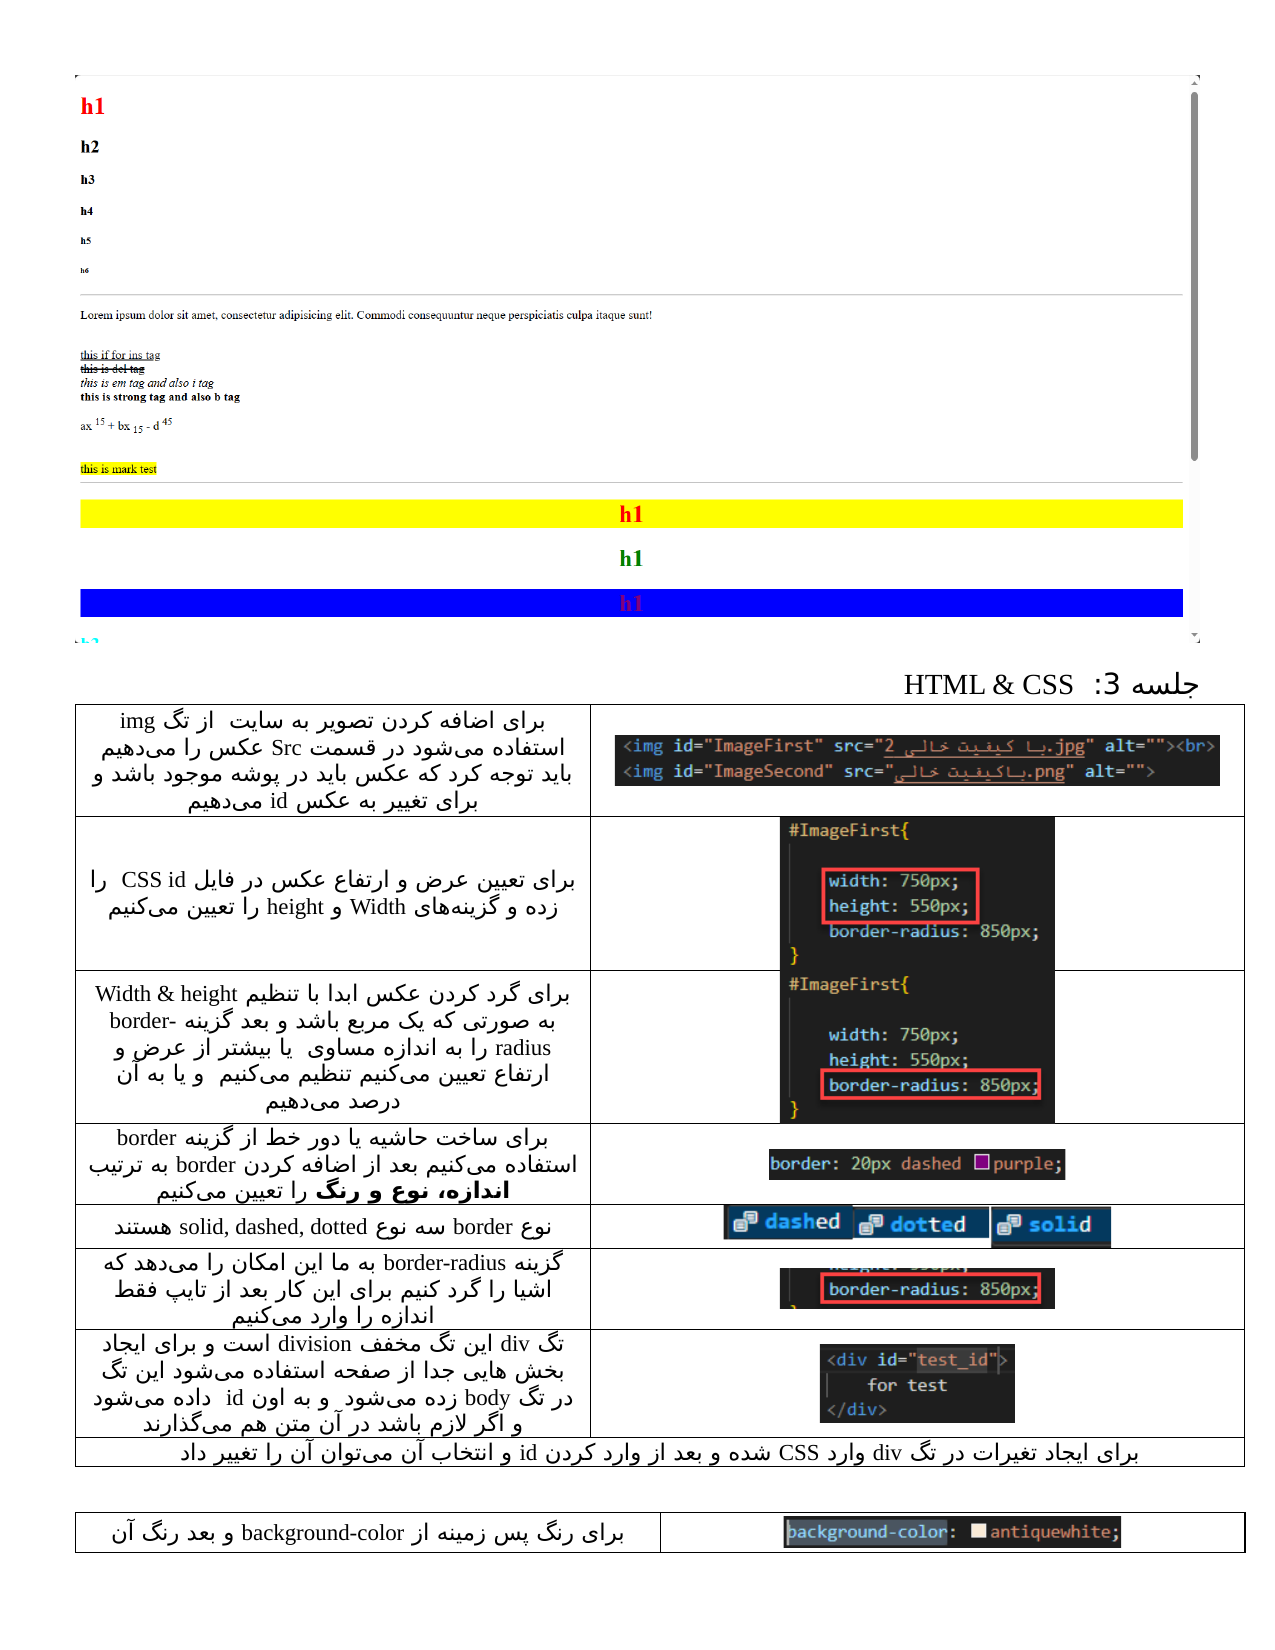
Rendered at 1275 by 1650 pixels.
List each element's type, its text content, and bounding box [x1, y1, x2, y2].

table_cell [591, 1124, 1244, 1204]
table_cell برای ایجاد تغیرات در تگ div وارد CSS شده و بعد از وارد کردن id و انتخاب آن می‌توان آن را تغییر داد [76, 1438, 1244, 1466]
picture [723, 1205, 1112, 1248]
table_cell برای گرد کردن عکس ابدا با تنظیم Width & height به صورتی که یک مربع باشد و بعد گزینه border-radius را به اندازه مساوی یا بیشتر از عرض و ارتفاع تعیین می‌کنیم تنظیم می‌کنیم و یا به آن درصد می‌دهیم [76, 971, 590, 1123]
table_cell برای ساخت حاشیه یا دور خط از گزینه border استفاده می‌کنیم بعد از اضافه کردن border به ترتیب اندازه، نوع و رنگ را تعیین می‌کنیم [76, 1124, 590, 1204]
table_cell تگ div این تگ مخفف division است و برای ایجاد بخش هایی جدا از صفحه استفاده می‌شود این تگ در تگ body زده می‌شود و به اون id داده می‌شود و اگر لازم باشد در آن متن هم می‌گذارند [76, 1330, 590, 1437]
table_cell [1055, 971, 1244, 1123]
picture [783, 1516, 1122, 1548]
subtitle جلسه 3: HTML & CSS [75, 667, 1200, 701]
table_header برای رنگ پس زمینه از background-color و بعد رنگ آن [76, 1513, 660, 1552]
table_header [661, 1513, 1244, 1552]
table_header [591, 705, 1244, 816]
table_cell [591, 817, 779, 969]
table_cell [591, 1249, 1244, 1329]
table_cell [591, 1205, 723, 1248]
table_cell [591, 1330, 1244, 1437]
table_cell نوع border سه نوع solid, dashed, dotted هستند [76, 1205, 590, 1248]
table_cell گزینه border-radius به ما این امکان را می‌دهد که اشیا را گرد کنیم برای این کار بعد از تایپ فقط اندازه را وارد می‌کنیم [76, 1249, 590, 1329]
picture [614, 735, 1220, 786]
table_cell [1055, 817, 1244, 969]
table_header برای اضافه کردن تصویر به سایت از تگ img استفاده می‌شود در قسمت Src عکس را می‌دهیم باید توجه کرد که عکس باید در پوشه موجود باشد و برای تغییر به عکس id می‌دهیم [76, 705, 590, 816]
picture [779, 1268, 1055, 1309]
picture [779, 817, 1055, 1124]
picture [75, 75, 1200, 643]
picture [769, 1149, 1066, 1180]
table_cell برای تعیین عرض و ارتفاع عکس در فایل CSS id را زده و گزینه‌های Width و height را تعیین می‌کنیم [76, 817, 590, 969]
picture [819, 1344, 1015, 1423]
table_cell [1112, 1205, 1244, 1248]
table_cell [591, 971, 779, 1123]
